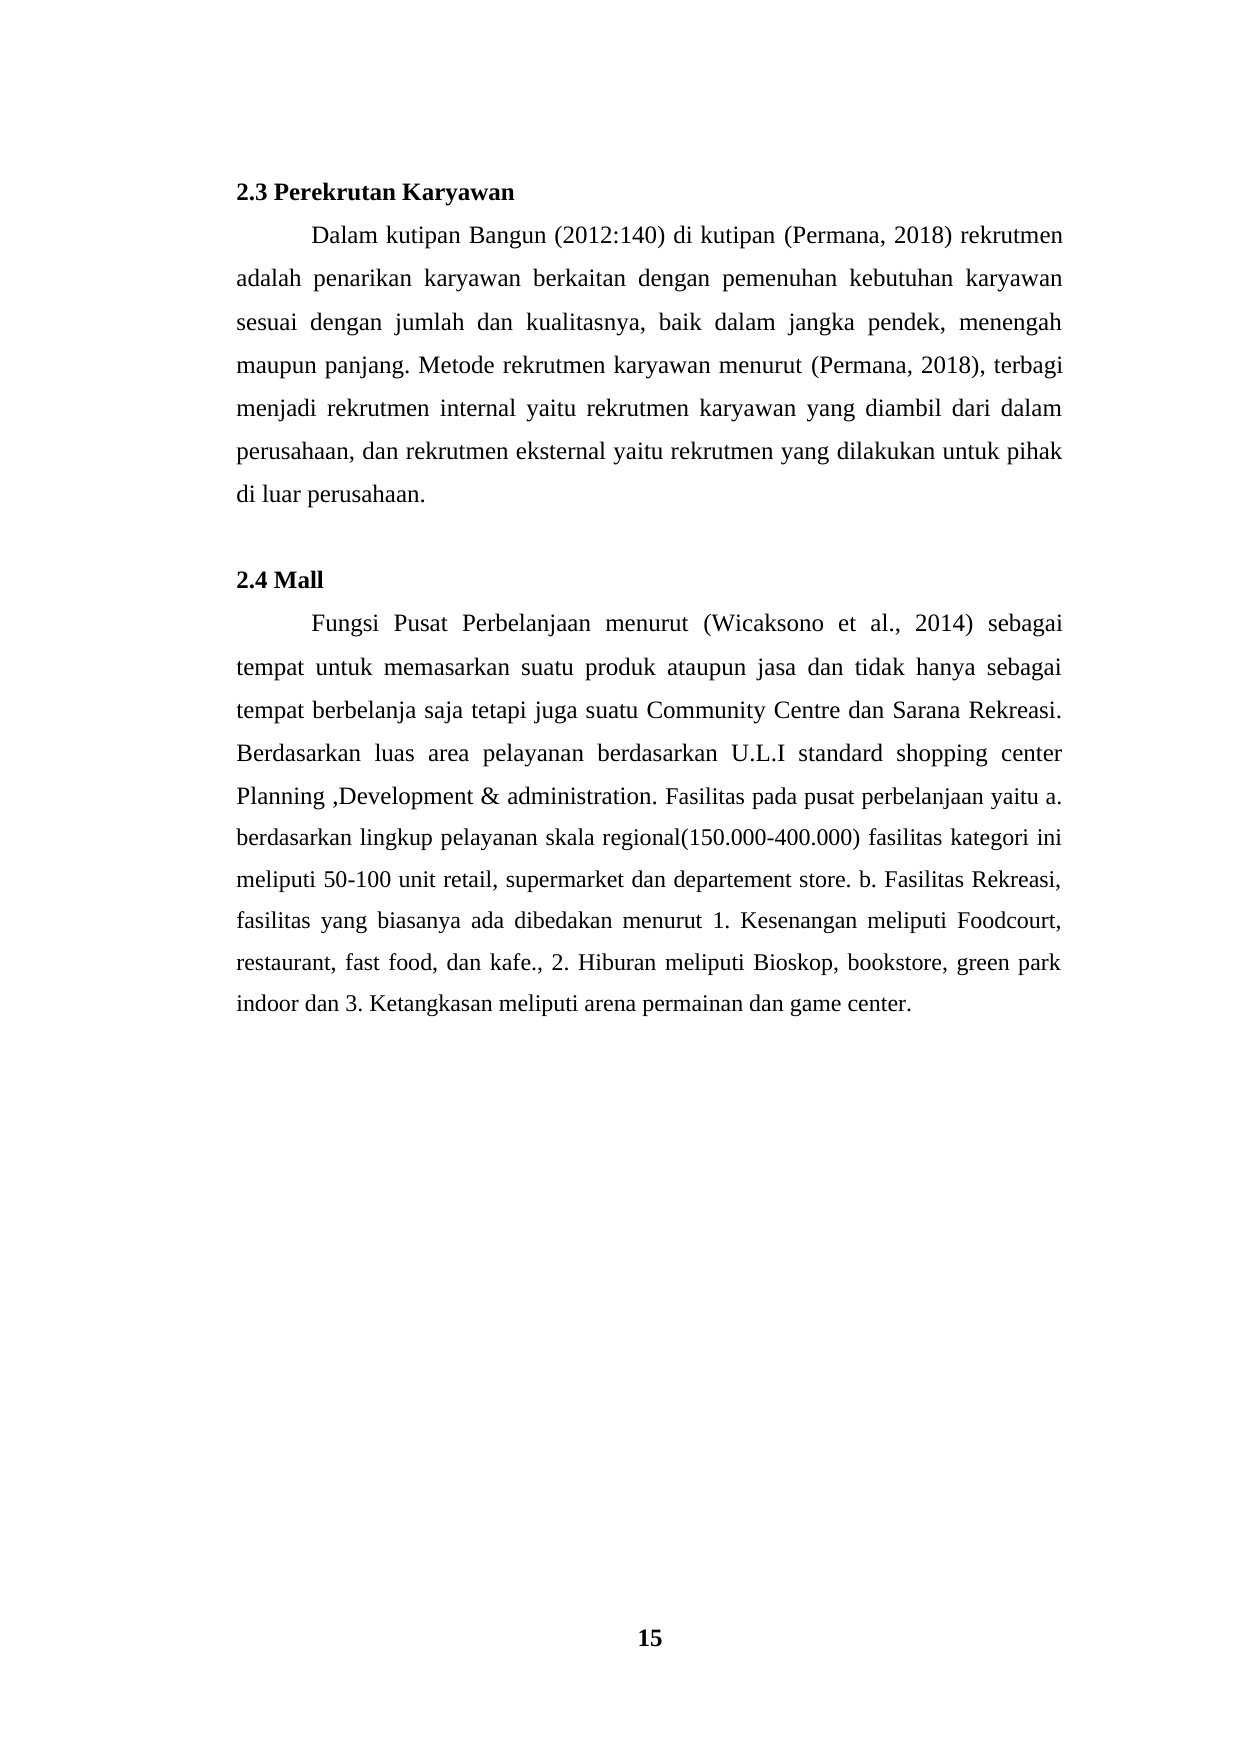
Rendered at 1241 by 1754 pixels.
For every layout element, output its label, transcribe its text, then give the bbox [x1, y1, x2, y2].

text Fungsi Pusat Perbelanjaan menurut (Wicaksono et al., 2014) sebagai tempat untuk memasarkan suatu produk ataupun jasa dan tidak hanya sebagai tempat berbelanja saja tetapi juga suatu Community Centre dan Sarana Rekreasi. Berdasarkan luas area pelayanan berdasarkan U.L.I standard shopping center Planning ,Development & administration. Fasilitas pada pusat perbelanjaan yaitu a. berdasarkan lingkup pelayanan skala regional(150.000-400.000) fasilitas kategori ini meliputi 50-100 unit retail, supermarket dan departement store. b. Fasilitas Rekreasi, fasilitas yang biasanya ada dibedakan menurut 1. Kesenangan meliputi Foodcourt, restaurant, fast food, dan kafe., 2. Hiburan meliputi Bioskop, bookstore, green park indoor dan 3. Ketangkasan meliputi arena permainan dan game center. [236, 608, 1063, 1016]
subtitle 2.3 Perekrutan Karyawan [236, 177, 1063, 206]
text 2.4 Mall [236, 565, 1063, 594]
text Dalam kutipan Bangun (2012:140) di kutipan (Permana, 2018) rekrutmen adalah penarikan karyawan berkaitan dengan pemenuhan kebutuhan karyawan sesuai dengan jumlah dan kualitasnya, baik dalam jangka pendek, menengah maupun panjang. Metode rekrutmen karyawan menurut (Permana, 2018), terbagi menjadi rekrutmen internal yaitu rekrutmen karyawan yang diambil dari dalam perusahaan, dan rekrutmen eksternal yaitu rekrutmen yang dilakukan untuk pihak di luar perusahaan. [236, 220, 1063, 508]
